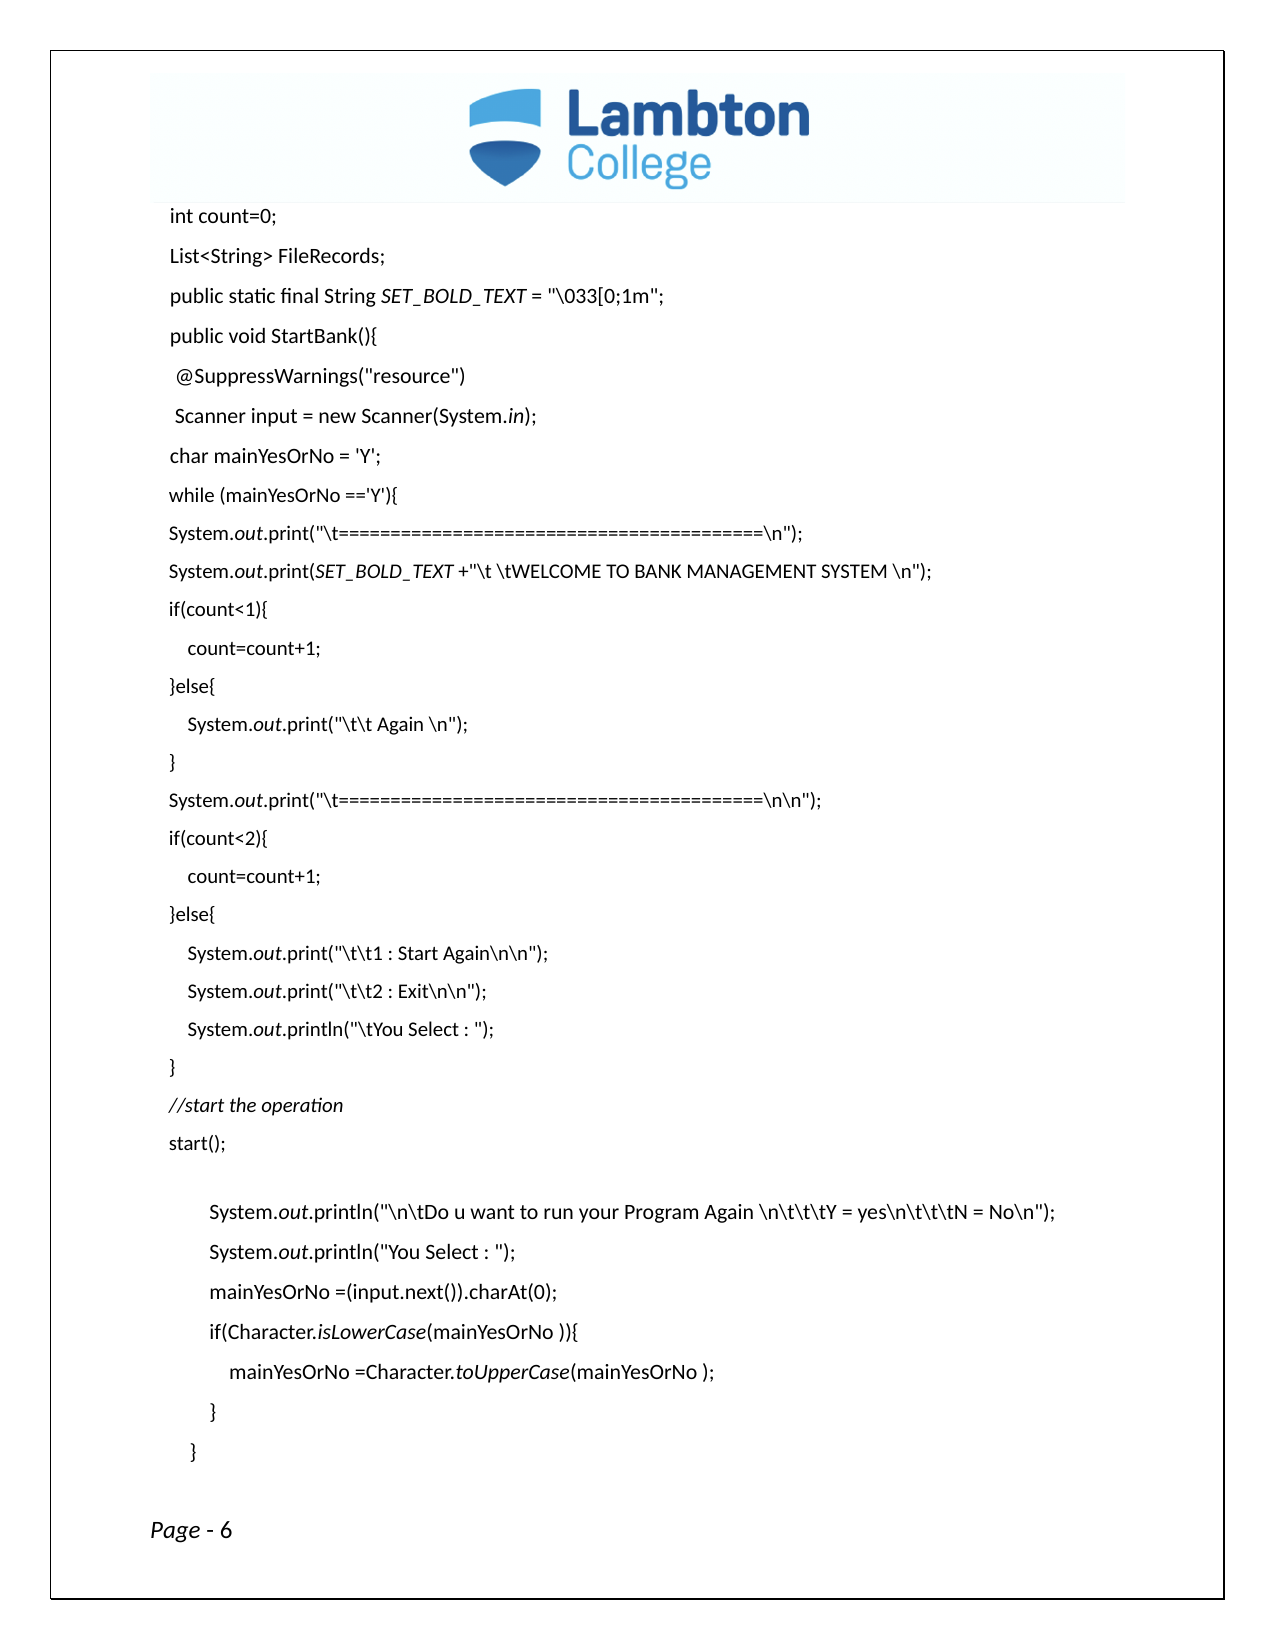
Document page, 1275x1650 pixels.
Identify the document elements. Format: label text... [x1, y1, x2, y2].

text } [150, 1438, 1124, 1464]
text System.out.print("\t\t1 : Start Again\n\n"); [150, 940, 1124, 965]
text System.out.println("\tYou Select : "); [150, 1016, 1124, 1041]
text if(count<2){ [150, 825, 1124, 851]
picture [150, 73, 1125, 203]
text while (mainYesOrNo =='Y'){ [150, 482, 1124, 508]
text count=count+1; [150, 635, 1124, 660]
text Scanner input = new Scanner(System.in); [150, 402, 1124, 429]
text mainYesOrNo =Character.toUpperCase(mainYesOrNo ); [150, 1358, 1124, 1384]
text System.out.println("You Select : "); [150, 1238, 1124, 1264]
text public void StartBank(){ [150, 322, 1124, 349]
text } [150, 749, 1124, 774]
text }else{ [150, 902, 1124, 927]
text //start the operation [150, 1092, 1124, 1118]
text System.out.print(SET_BOLD_TEXT +"\t \tWELCOME TO BANK MANAGEMENT SYSTEM \n"); [150, 558, 1124, 584]
text System.out.print("\t=========================================\n"); [150, 520, 1124, 546]
text @SuppressWarnings("resource") [150, 362, 1124, 389]
text char mainYesOrNo = 'Y'; [150, 442, 1124, 469]
text System.out.print("\t=========================================\n\n"); [150, 787, 1124, 813]
text System.out.print("\t\t2 : Exit\n\n"); [150, 978, 1124, 1003]
text int count=0; [150, 203, 1124, 229]
text start(); [150, 1130, 1124, 1156]
text } [150, 1054, 1124, 1079]
text if(count<1){ [150, 597, 1124, 622]
text public static final String SET_BOLD_TEXT = "\033[0;1m"; [150, 282, 1124, 309]
text List<String> FileRecords; [150, 242, 1124, 269]
text } [150, 1398, 1124, 1424]
text count=count+1; [150, 863, 1124, 889]
text mainYesOrNo =(input.next()).charAt(0); [150, 1278, 1124, 1304]
text System.out.println("\n\tDo u want to run your Program Again \n\t\t\tY = yes\n\t\t\tN = No\n"); [150, 1198, 1124, 1224]
text if(Character.isLowerCase(mainYesOrNo )){ [150, 1318, 1124, 1344]
text }else{ [150, 673, 1124, 698]
text System.out.print("\t\t Again \n"); [150, 711, 1124, 736]
